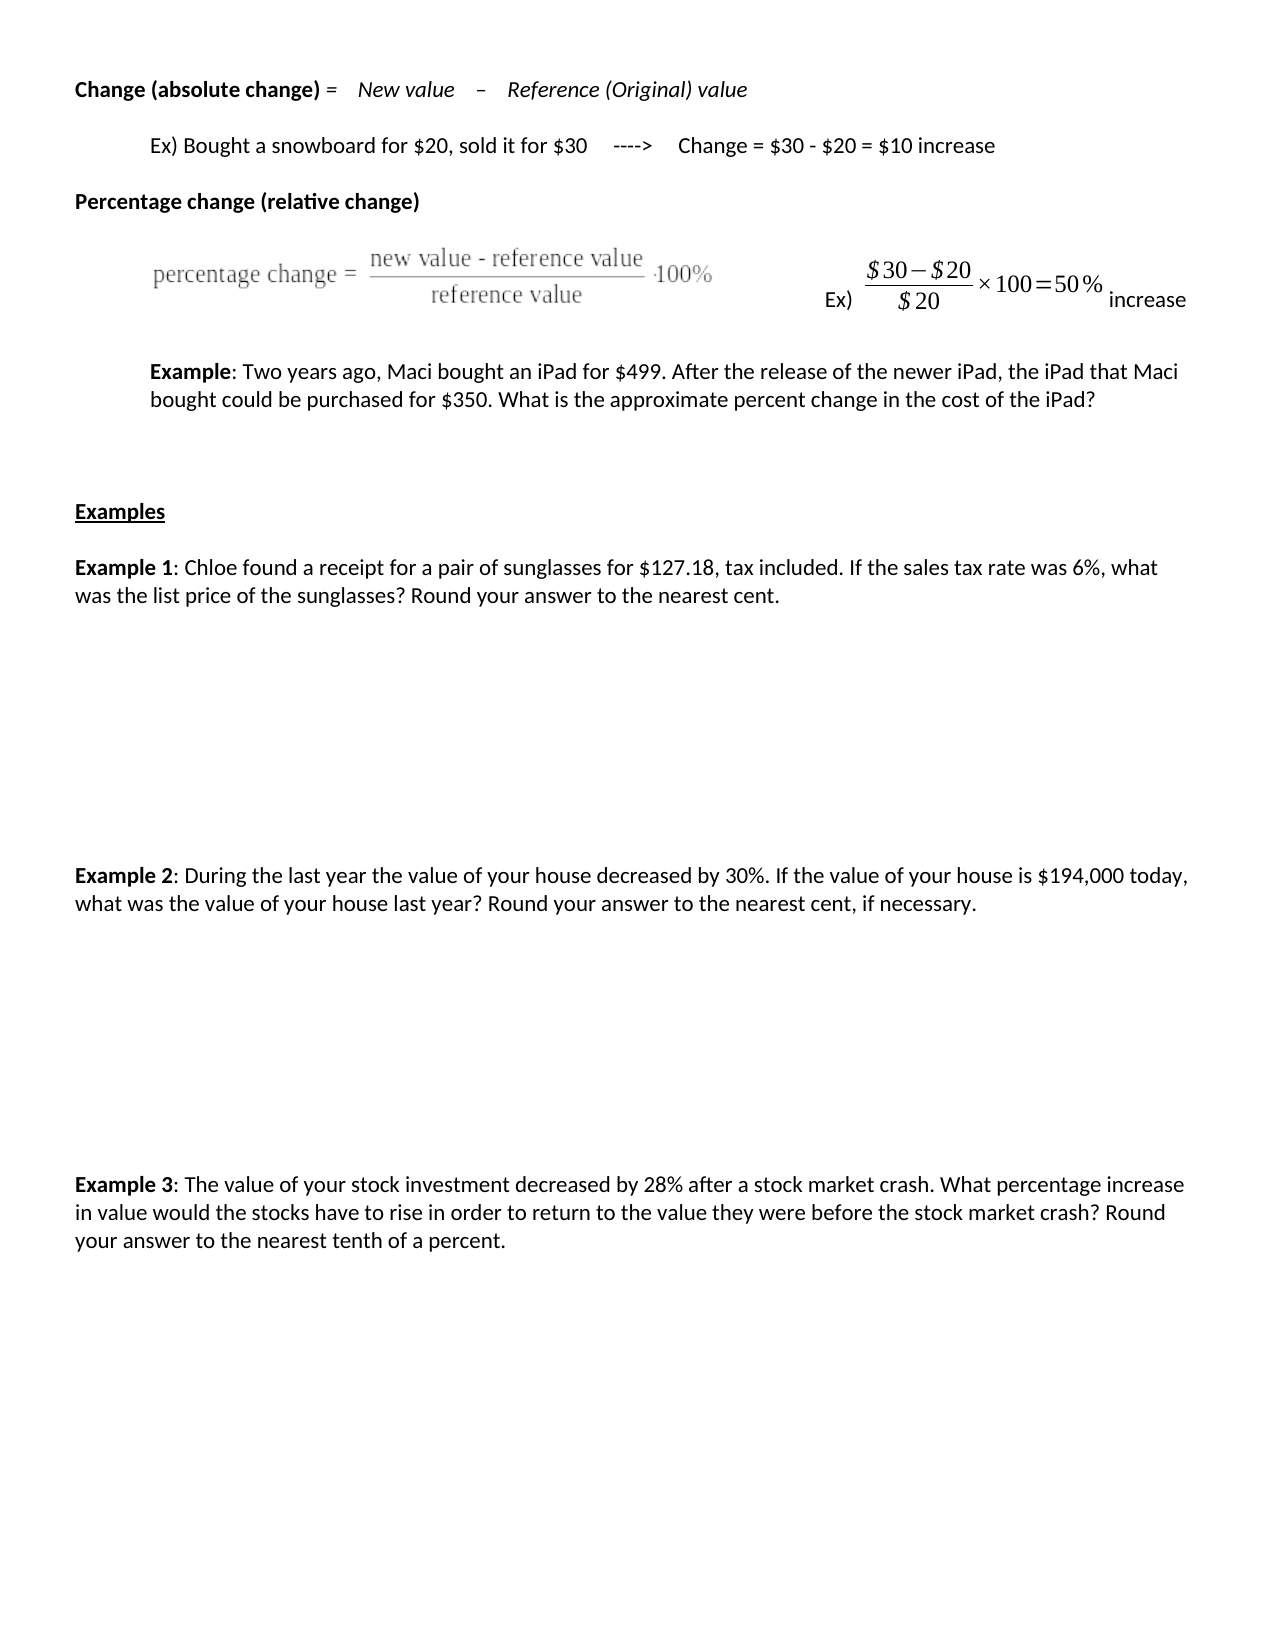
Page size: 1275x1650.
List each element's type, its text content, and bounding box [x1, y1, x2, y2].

text Example 2: During the last year the value of your house decreased by 30%. If the value of your house is $194,000 today, what was the value of your house last year? Round your answer to the nearest cent, if necessary. [75, 862, 1200, 918]
text Change (absolute change) = New value – Reference (Original) value [75, 75, 1200, 103]
text Ex) increase [75, 243, 1200, 329]
text Examples [75, 497, 1200, 525]
text Example 1: Chloe found a receipt for a pair of sunglasses for $127.18, tax included. If the sales tax rate was 6%, what was the list price of the sunglasses? Round your answer to the nearest cent. [75, 553, 1200, 609]
text Example: Two years ago, Maci bought an iPad for $499. After the release of the newer iPad, the iPad that Maci bought could be purchased for $350. What is the approximate percent change in the cost of the iPad? [150, 357, 1200, 413]
text Percentage change (relative change) [75, 187, 1200, 215]
text Ex) Bought a snowboard for $20, sold it for $30 ----> Change = $30 - $20 = $10 increase [75, 131, 1200, 159]
text Example 3: The value of your stock investment decreased by 28% after a stock market crash. What percentage increase in value would the stocks have to rise in order to return to the value they were before the stock market crash? Round your answer to the nearest tenth of a percent. [75, 1170, 1200, 1254]
